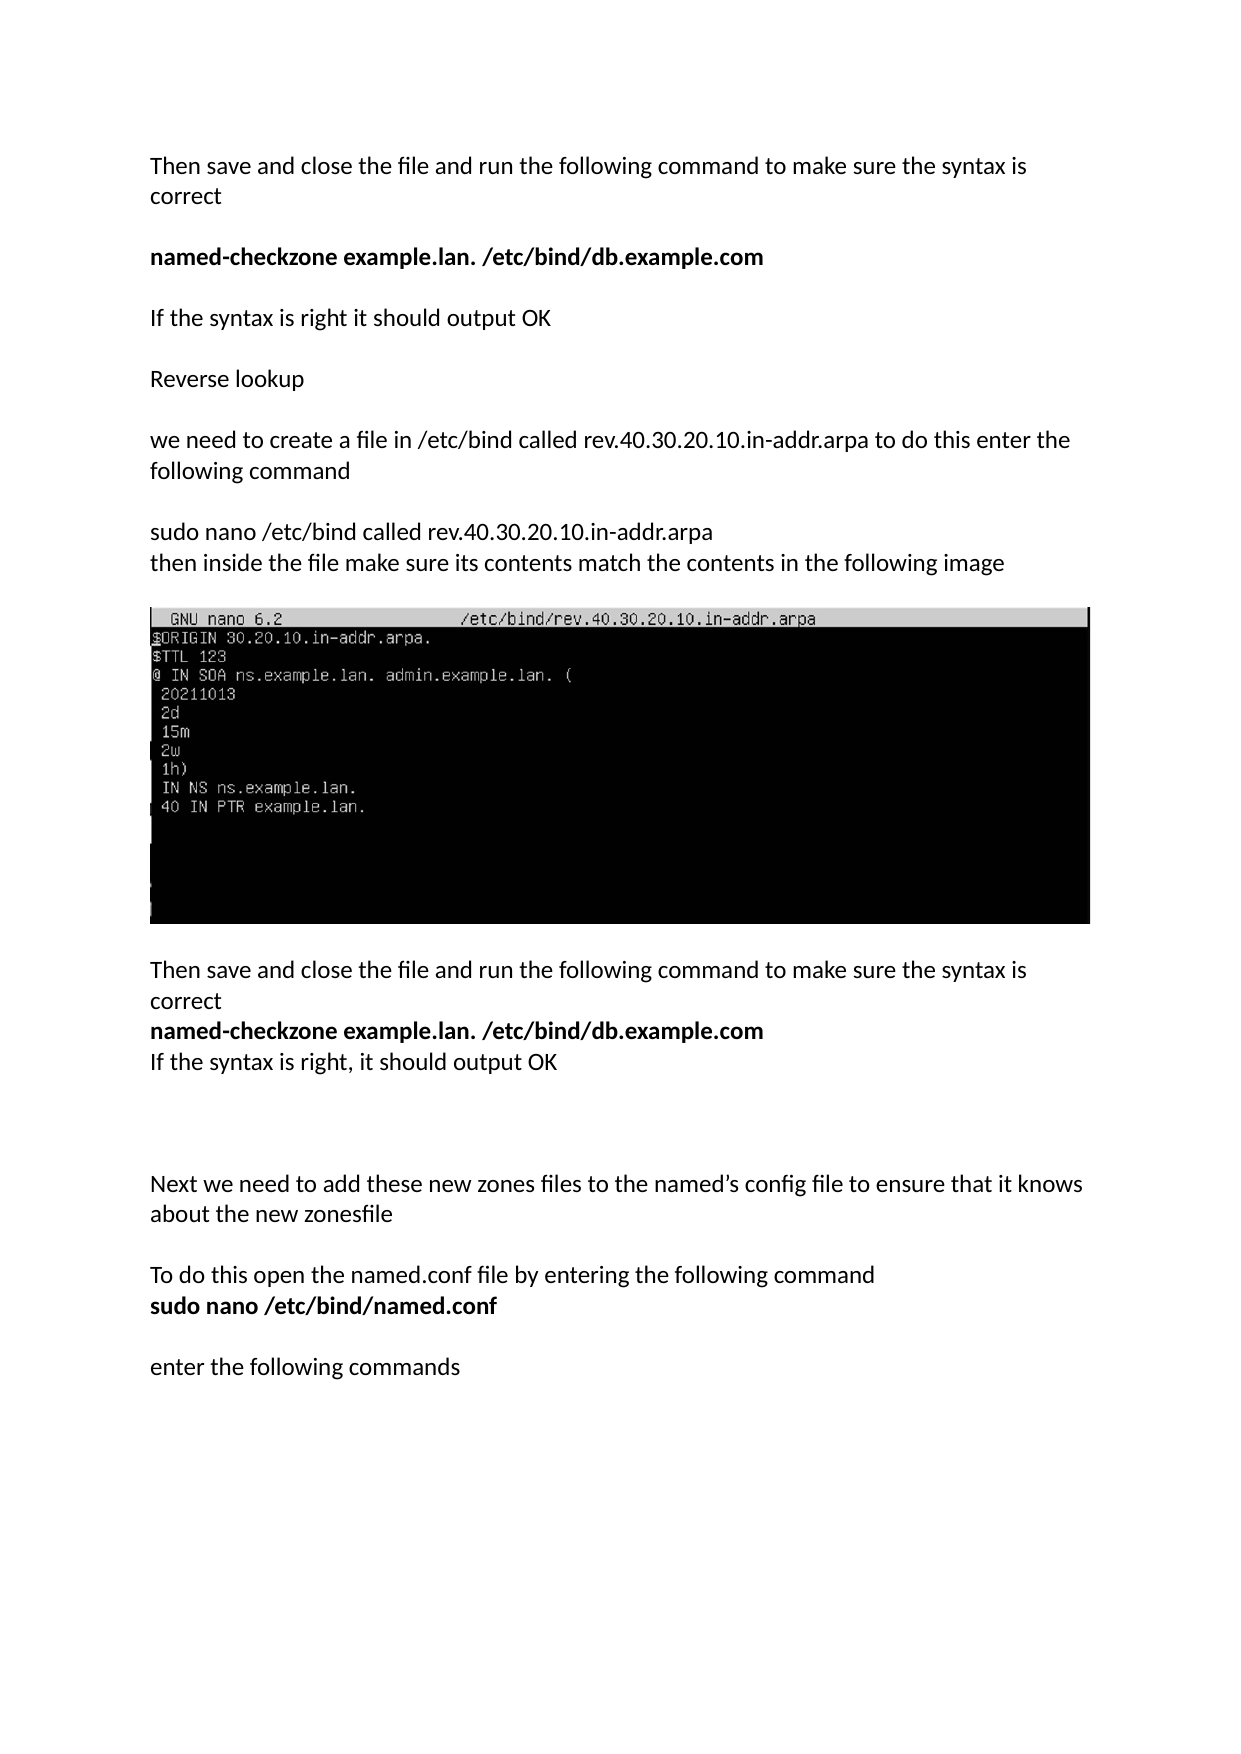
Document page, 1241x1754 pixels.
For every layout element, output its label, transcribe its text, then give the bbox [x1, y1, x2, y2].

text If the syntax is right, it should output OK [150, 1046, 1090, 1076]
text sudo nano /etc/bind/named.conf [150, 1290, 1090, 1321]
text Next we need to add these new zones files to the named’s config file to ensure that it knows about the new zonesfile [150, 1168, 1090, 1229]
text named-checkzone example.lan. /etc/bind/db.example.com [150, 242, 1090, 272]
text Then save and close the file and run the following command to make sure the syntax is correct [150, 954, 1090, 1015]
text Reverse lookup [150, 364, 1090, 394]
text then inside the file make sure its contents match the contents in the following image [150, 547, 1090, 577]
text sudo nano /etc/bind called rev.40.30.20.10.in-addr.arpa [150, 516, 1090, 547]
text enter the following commands [150, 1351, 1090, 1382]
text we need to create a file in /etc/bind called rev.40.30.20.10.in-addr.arpa to do this enter the following command [150, 425, 1090, 486]
text Then save and close the file and run the following command to make sure the syntax is correct [150, 150, 1090, 211]
text named-checkzone example.lan. /etc/bind/db.example.com [150, 1015, 1090, 1046]
text If the syntax is right it should output OK [150, 303, 1090, 333]
text To do this open the named.conf file by entering the following command [150, 1259, 1090, 1290]
picture [150, 607, 1091, 924]
